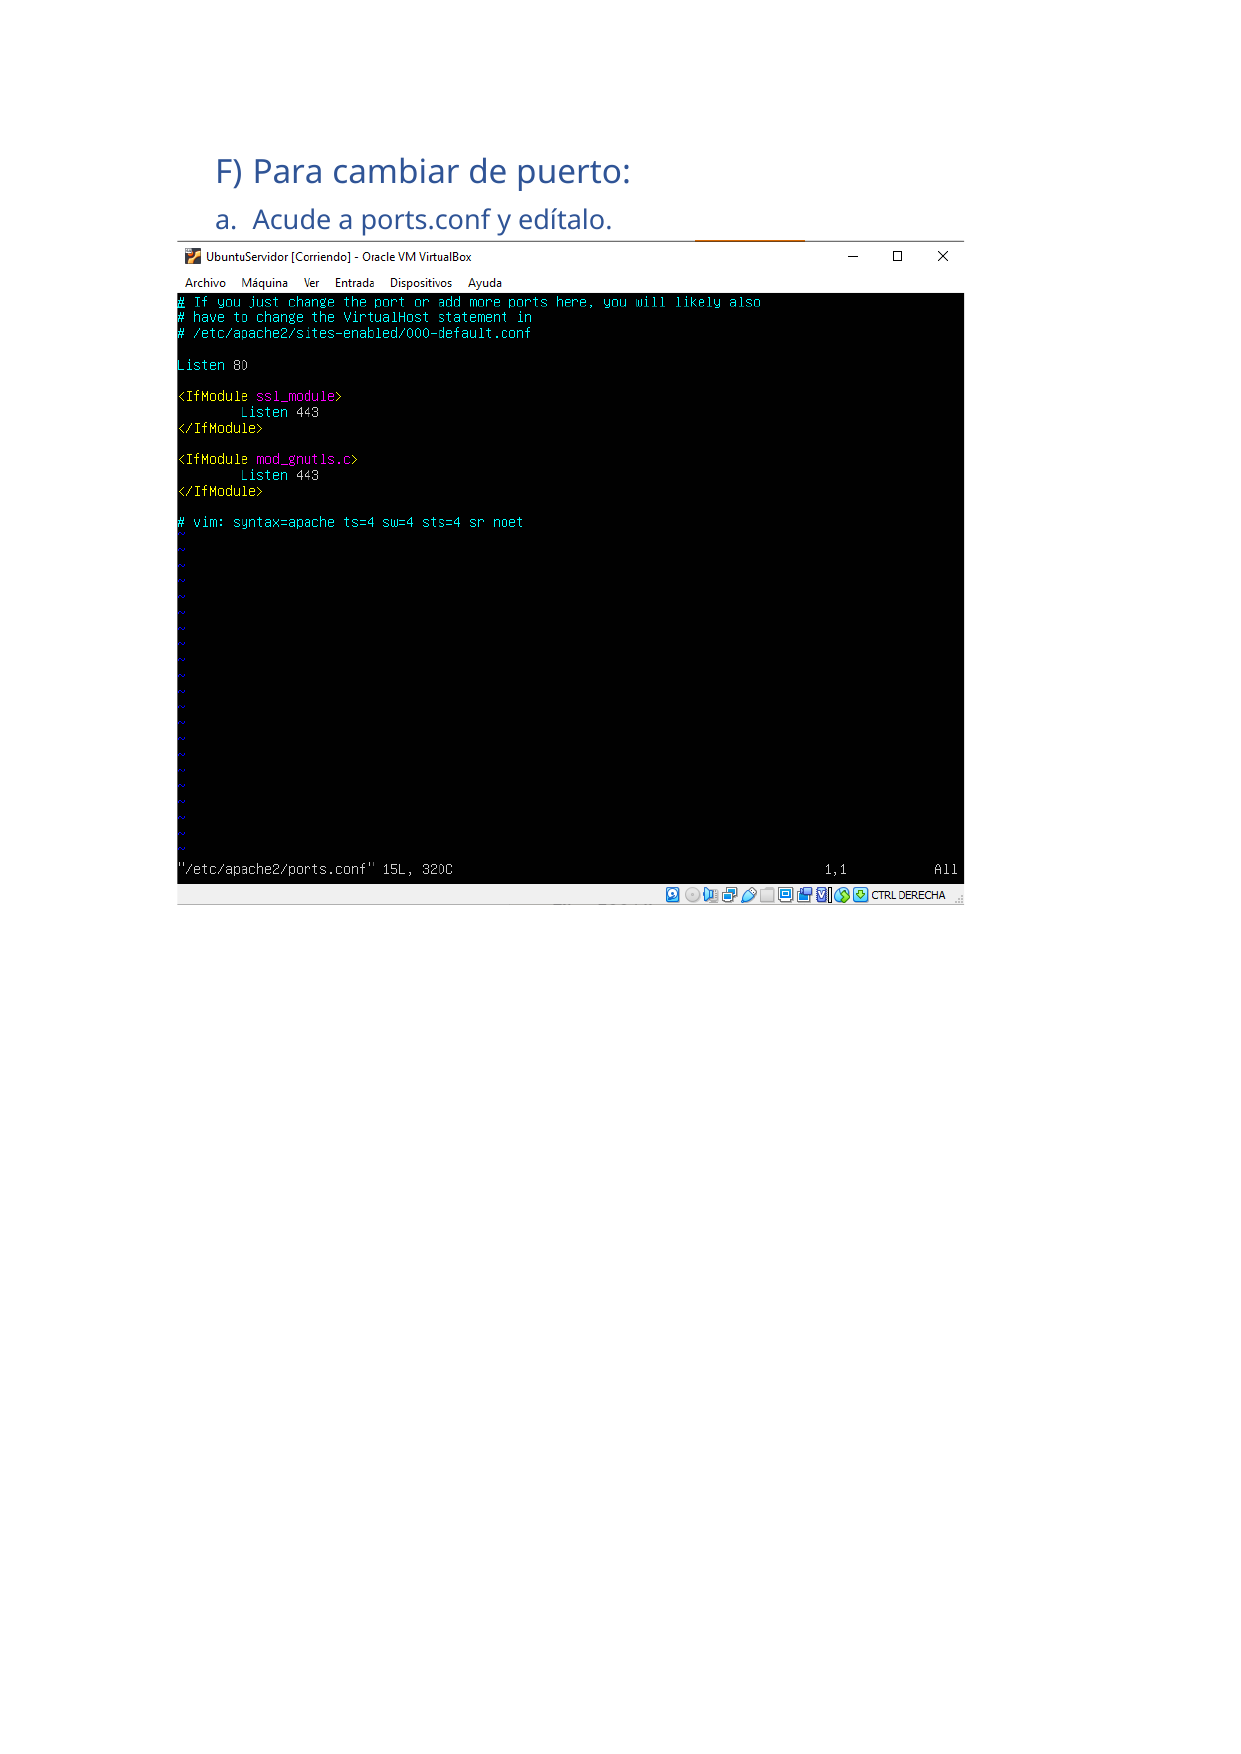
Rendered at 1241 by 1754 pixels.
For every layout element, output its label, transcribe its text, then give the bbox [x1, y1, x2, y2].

picture [177, 240, 965, 905]
subtitle Acude a ports.conf y edítalo. [215, 201, 1063, 238]
subtitle Para cambiar de puerto: [215, 148, 1063, 193]
